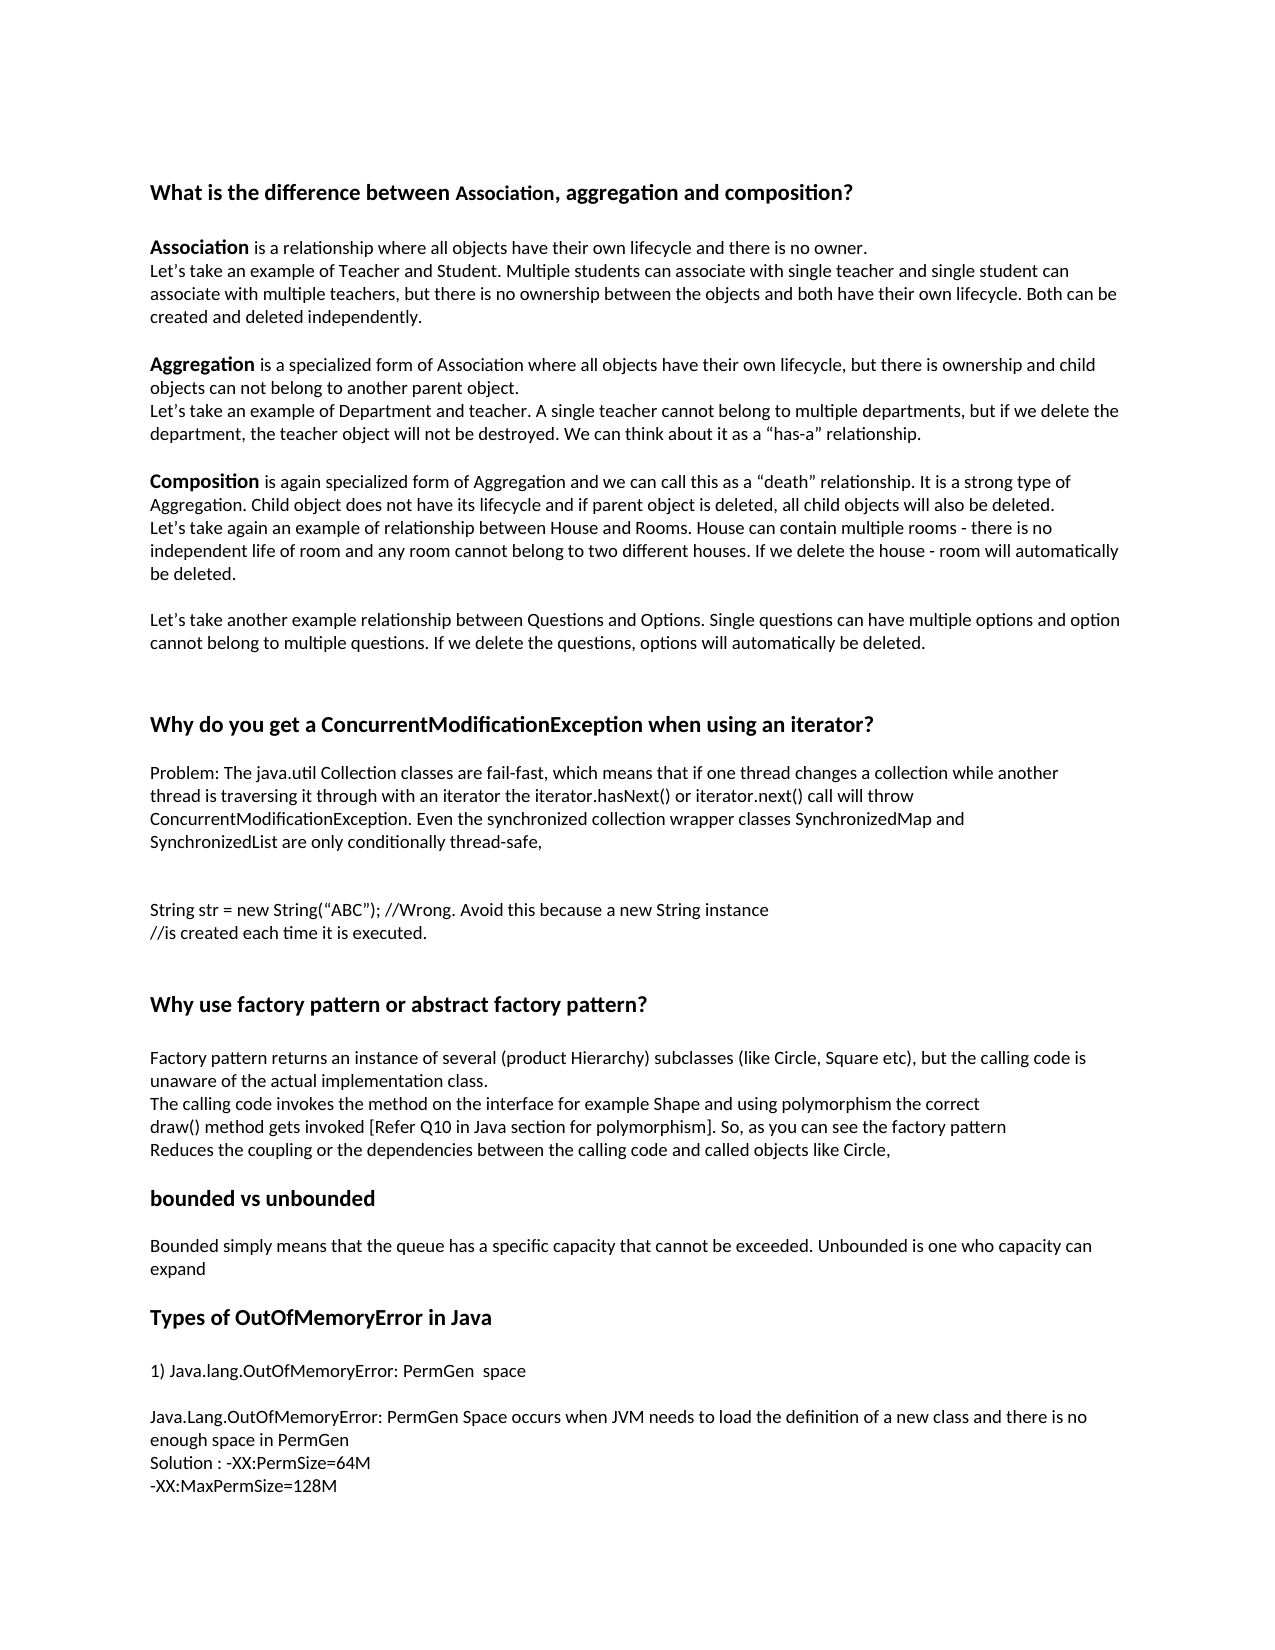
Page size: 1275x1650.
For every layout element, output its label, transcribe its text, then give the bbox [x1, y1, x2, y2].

text 1) Java.lang.OutOfMemoryError: PermGen space [150, 1359, 1125, 1382]
text Let’s take again an example of relationship between House and Rooms. House can contain multiple rooms - there is no independent life of room and any room cannot belong to two different houses. If we delete the house - room will automatically be deleted. [150, 517, 1125, 585]
text Reduces the coupling or the dependencies between the calling code and called objects like Circle, [150, 1138, 1125, 1161]
text Why use factory pattern or abstract factory pattern? [150, 990, 1125, 1018]
text thread is traversing it through with an iterator the iterator.hasNext() or iterator.next() call will throw [150, 784, 1125, 807]
text Association is a relationship where all objects have their own lifecycle and there is no owner. [150, 234, 1125, 259]
text Bounded simply means that the queue has a specific capacity that cannot be exceeded. Unbounded is one who capacity can expand [150, 1235, 1125, 1281]
text bounded vs unbounded [150, 1184, 1125, 1212]
text ConcurrentModificationException. Even the synchronized collection wrapper classes SynchronizedMap and [150, 807, 1125, 830]
text Solution : -XX:PermSize=64M [150, 1451, 1125, 1474]
text draw() method gets invoked [Refer Q10 in Java section for polymorphism]. So, as you can see the factory pattern [150, 1115, 1125, 1138]
text Problem: The java.util Collection classes are fail-fast, which means that if one thread changes a collection while another [150, 761, 1125, 784]
text Let’s take another example relationship between Questions and Options. Single questions can have multiple options and option cannot belong to multiple questions. If we delete the questions, options will automatically be deleted. [150, 608, 1125, 654]
text Factory pattern returns an instance of several (product Hierarchy) subclasses (like Circle, Square etc), but the calling code is unaware of the actual implementation class. [150, 1046, 1125, 1092]
text Types of OutOfMemoryError in Java [150, 1303, 1125, 1331]
text Let’s take an example of Department and teacher. A single teacher cannot belong to multiple departments, but if we delete the department, the teacher object will not be destroyed. We can think about it as a “has-a” relationship. [150, 399, 1125, 445]
text Why do you get a ConcurrentModificationException when using an iterator? [150, 710, 1125, 738]
text -XX:MaxPermSize=128M [150, 1474, 1125, 1497]
text What is the difference between Association, aggregation and composition? [150, 178, 1125, 206]
text Let’s take an example of Teacher and Student. Multiple students can associate with single teacher and single student can associate with multiple teachers, but there is no ownership between the objects and both have their own lifecycle. Both can be created and deleted independently. [150, 259, 1125, 328]
text Composition is again specialized form of Aggregation and we can call this as a “death” relationship. It is a strong type of Aggregation. Child object does not have its lifecycle and if parent object is deleted, all child objects will also be deleted. [150, 468, 1125, 517]
text String str = new String(“ABC”); //Wrong. Avoid this because a new String instance [150, 898, 1125, 921]
text The calling code invokes the method on the interface for example Shape and using polymorphism the correct [150, 1092, 1125, 1115]
text SynchronizedList are only conditionally thread-safe, [150, 830, 1125, 853]
text //is created each time it is executed. [150, 921, 1125, 944]
text Aggregation is a specialized form of Association where all objects have their own lifecycle, but there is ownership and child objects can not belong to another parent object. [150, 351, 1125, 399]
text Java.Lang.OutOfMemoryError: PermGen Space occurs when JVM needs to load the definition of a new class and there is no enough space in PermGen [150, 1405, 1125, 1451]
